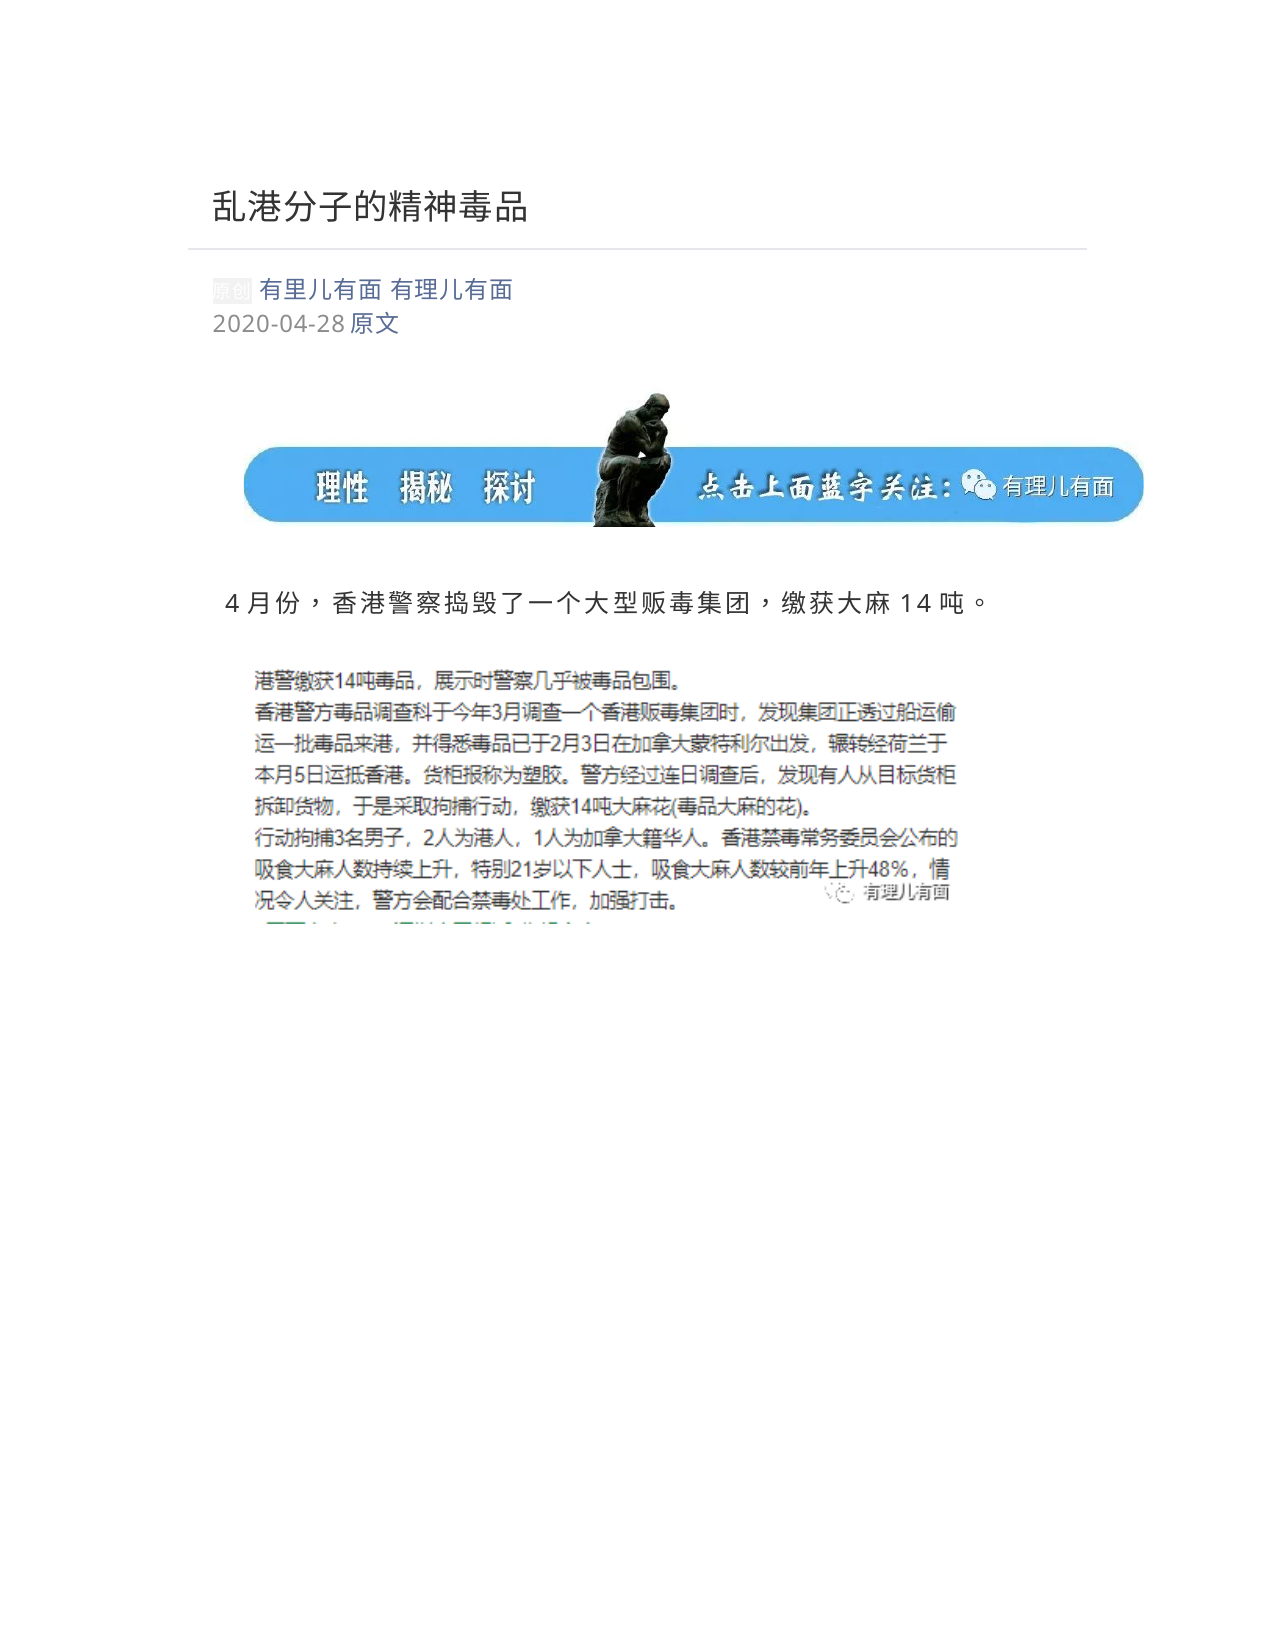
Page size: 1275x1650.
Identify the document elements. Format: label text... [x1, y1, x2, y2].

list 原创 有里儿有面 有理儿有面 [212, 272, 1062, 306]
text 4月份，香港警察捣毁了一个大型贩毒集团，缴获大麻14吨。 [225, 573, 1050, 619]
picture [243, 374, 1144, 527]
text 2020-04-28原文 发表于 [212, 306, 1062, 340]
picture [243, 666, 972, 924]
title 乱港分子的精神毒品 [187, 150, 1087, 250]
